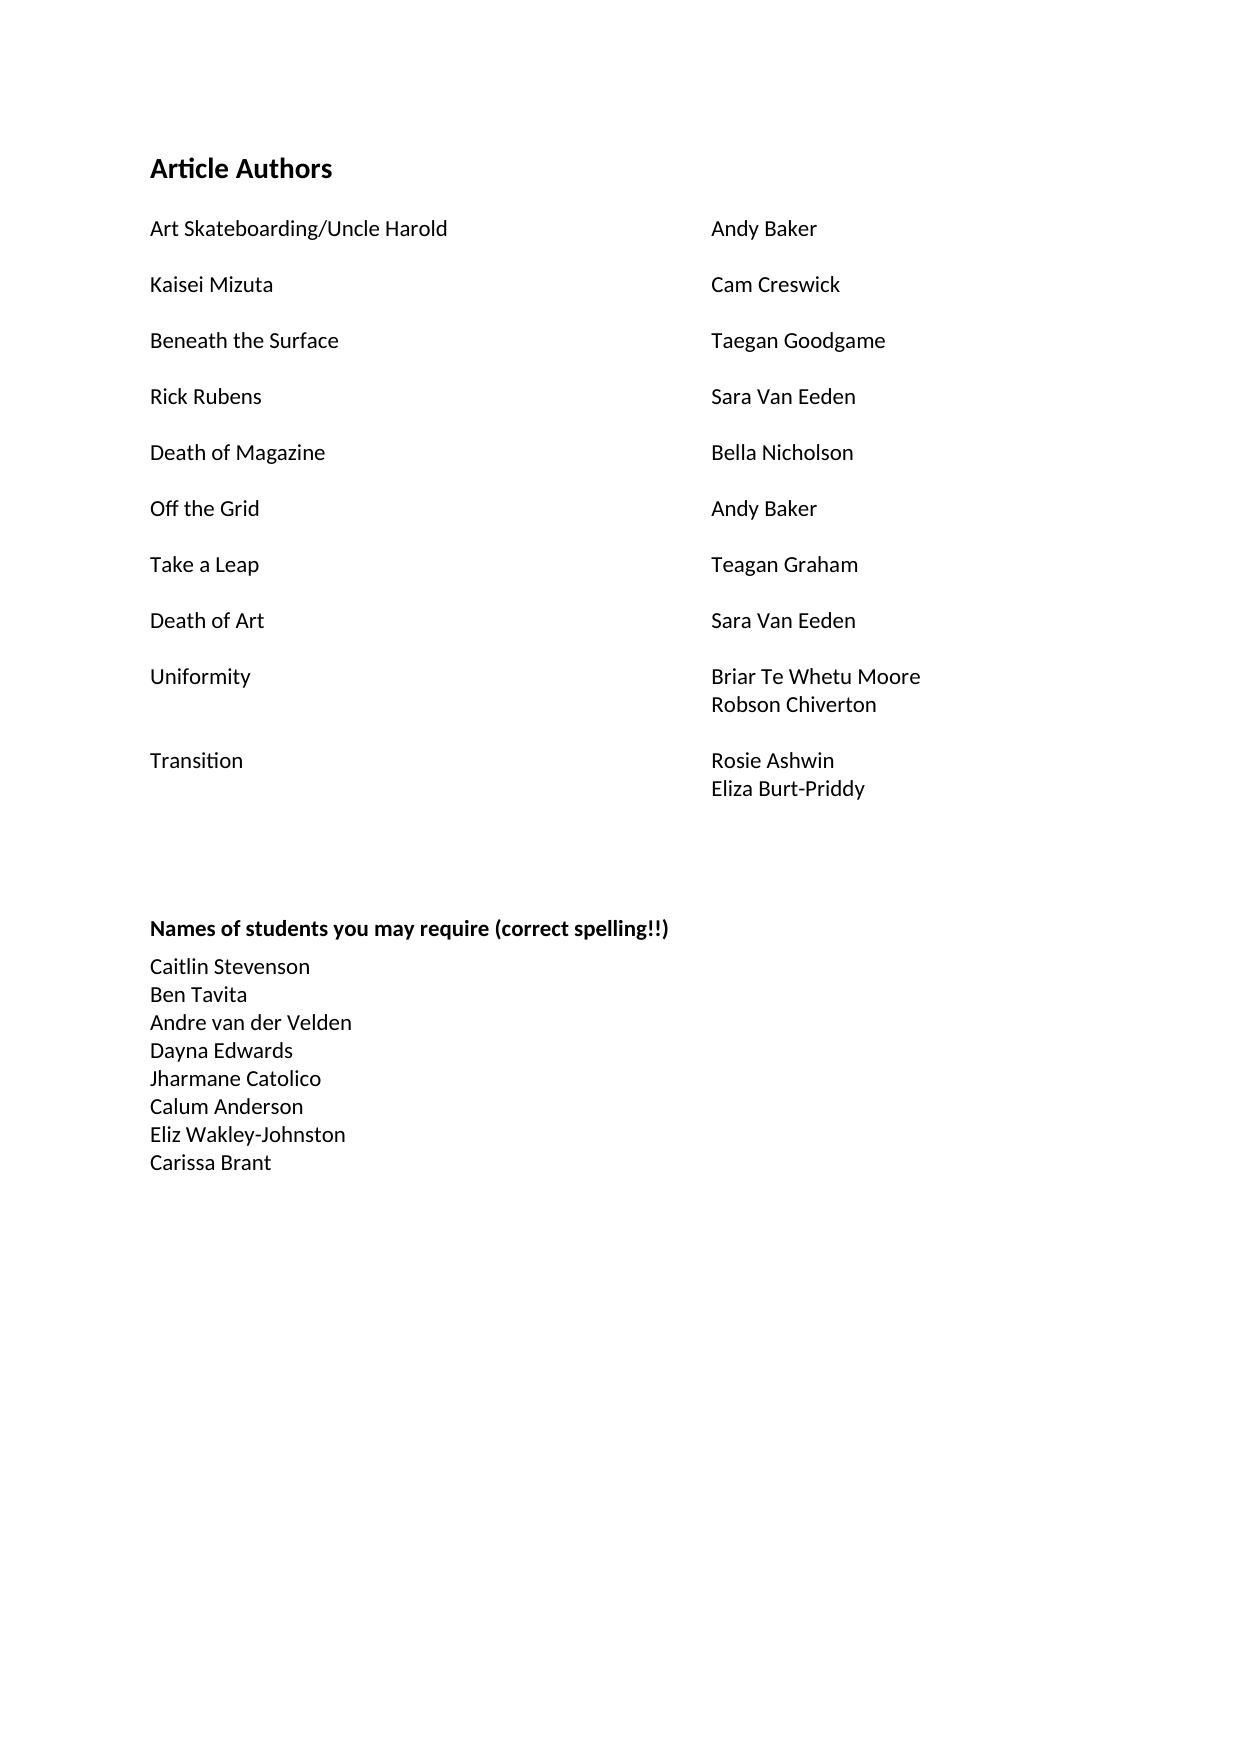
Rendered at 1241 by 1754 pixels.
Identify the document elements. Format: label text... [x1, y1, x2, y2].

text Andre van der Velden [150, 1008, 1090, 1036]
text Death of Art Sara Van Eeden [150, 606, 1090, 634]
text Rick Rubens Sara Van Eeden [150, 382, 1090, 410]
text Transition Rosie Ashwin [150, 746, 1090, 774]
text Article Authors [150, 150, 1090, 186]
text Kaisei Mizuta Cam Creswick [150, 270, 1090, 298]
text Caitlin Stevenson [150, 952, 1090, 980]
text Beneath the Surface Taegan Goodgame [150, 326, 1090, 354]
text Death of Magazine Bella Nicholson [150, 438, 1090, 466]
text Eliz Wakley-Johnston [150, 1121, 1090, 1148]
text Uniformity Briar Te Whetu Moore [150, 662, 1090, 690]
text Calum Anderson [150, 1092, 1090, 1121]
text Art Skateboarding/Uncle Harold Andy Baker [150, 214, 1090, 242]
text Names of students you may require (correct spelling!!) [150, 914, 1090, 942]
text Off the Grid Andy Baker [150, 494, 1090, 522]
text Jharmane Catolico [150, 1064, 1090, 1092]
text Ben Tavita [150, 980, 1090, 1008]
text Dayna Edwards [150, 1036, 1090, 1064]
text Robson Chiverton [150, 690, 1090, 718]
text Carissa Brant [150, 1148, 1090, 1177]
text Take a Leap Teagan Graham [150, 550, 1090, 578]
text Eliza Burt-Priddy [150, 774, 1090, 802]
